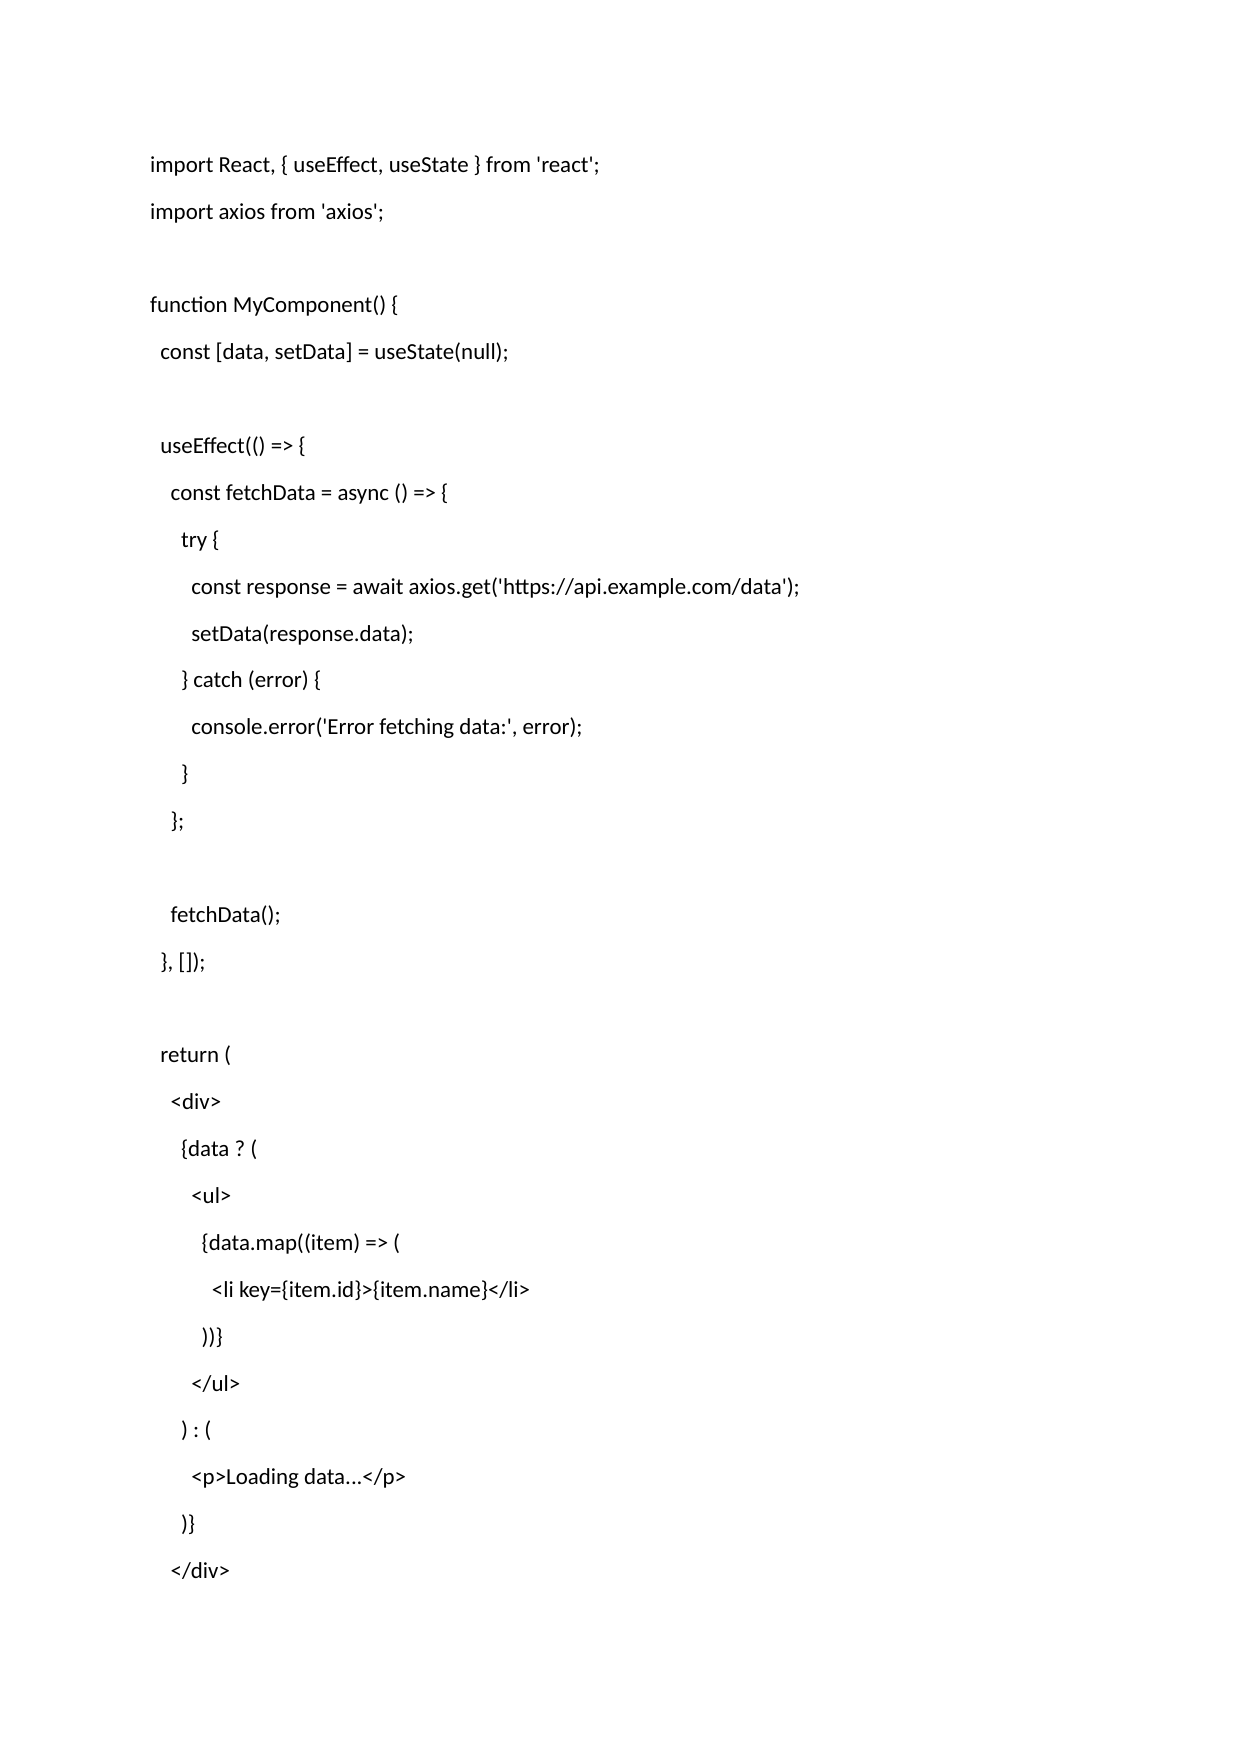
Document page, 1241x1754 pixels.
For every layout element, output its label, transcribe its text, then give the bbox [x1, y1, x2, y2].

text setData(response.data); [150, 619, 1090, 647]
text )} [150, 1509, 1090, 1537]
text try { [150, 525, 1090, 553]
text return ( [150, 1041, 1090, 1069]
text }; [150, 806, 1090, 834]
text useEffect(() => { [150, 431, 1090, 459]
text </ul> [150, 1369, 1090, 1397]
text <div> [150, 1087, 1090, 1116]
text {data.map((item) => ( [150, 1228, 1090, 1256]
text function MyComponent() { [150, 291, 1090, 319]
text }, []); [150, 947, 1090, 975]
text } catch (error) { [150, 666, 1090, 694]
text const [data, setData] = useState(null); [150, 337, 1090, 366]
text import React, { useEffect, useState } from 'react'; [150, 150, 1090, 178]
text <ul> [150, 1181, 1090, 1209]
text fetchData(); [150, 900, 1090, 928]
text {data ? ( [150, 1134, 1090, 1162]
text } [150, 759, 1090, 787]
text import axios from 'axios'; [150, 197, 1090, 225]
text console.error('Error fetching data:', error); [150, 712, 1090, 741]
text <li key={item.id}>{item.name}</li> [150, 1275, 1090, 1303]
text ) : ( [150, 1416, 1090, 1444]
text ))} [150, 1322, 1090, 1350]
text </div> [150, 1556, 1090, 1584]
text const response = await axios.get('https://api.example.com/data'); [150, 572, 1090, 600]
text const fetchData = async () => { [150, 478, 1090, 506]
text <p>Loading data...</p> [150, 1462, 1090, 1491]
